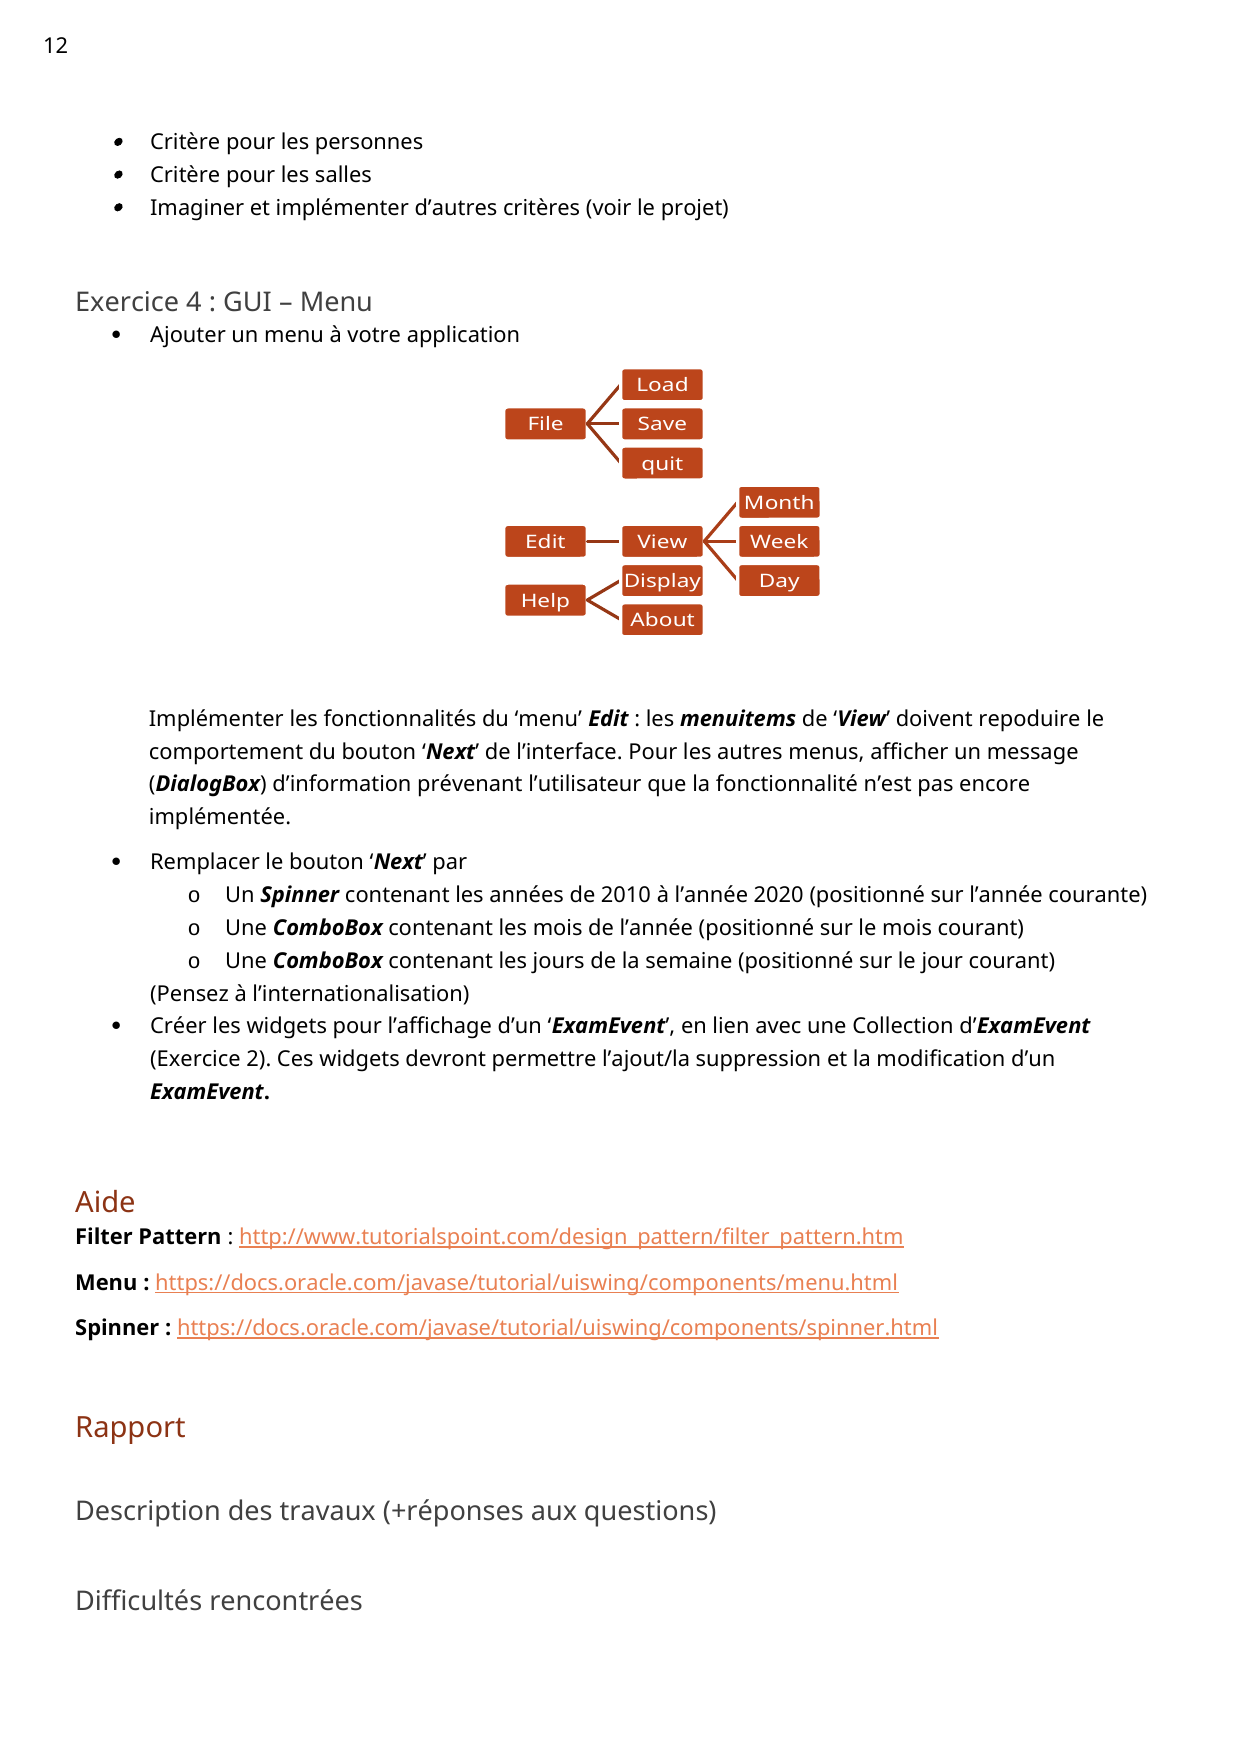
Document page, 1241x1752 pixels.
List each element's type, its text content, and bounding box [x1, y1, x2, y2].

text Implémenter les fonctionnalités du ‘menu’ Edit : les menuitems de ‘View’ doivent repoduire le comportement du bouton ‘Next’ de l’interface. Pour les autres menus, afficher un message (DialogBox) d’information prévenant l’utilisateur que la fonctionnalité n’est pas encore implémentée. [149, 703, 1165, 831]
text Filter Pattern : http://www.tutorialspoint.com/design_pattern/filter_pattern.htm [75, 1221, 1165, 1251]
subtitle Exercice 4 : GUI – Menu [75, 282, 1165, 319]
text Spinner : https://docs.oracle.com/javase/tutorial/uiswing/components/spinner.html [75, 1312, 1165, 1341]
subtitle Difficultés rencontrées [75, 1582, 1165, 1618]
list Une ComboBox contenant les mois de l’année (positionné sur le mois courant) [187, 912, 1165, 942]
list Critère pour les salles [112, 159, 1165, 189]
list Imaginer et implémenter d’autres critères (voir le projet) [112, 192, 1165, 221]
subtitle Aide [75, 1182, 1165, 1221]
subtitle Rapport [75, 1406, 1165, 1446]
list Créer les widgets pour l’affichage d’un ‘ExamEvent’, en lien avec une Collection d’ExamEvent (Exercice 2). Ces widgets devront permettre l’ajout/la suppression et la modification d’un ExamEvent. [112, 1010, 1165, 1106]
list Ajouter un menu à votre application [112, 319, 1165, 349]
list Critère pour les personnes [112, 126, 1165, 156]
list Un Spinner contenant les années de 2010 à l’année 2020 (positionné sur l’année courante) [187, 879, 1165, 909]
list Remplacer le bouton ‘Next’ par [112, 846, 1165, 876]
list Une ComboBox contenant les jours de la semaine (positionné sur le jour courant) [187, 945, 1165, 975]
subtitle Description des travaux (+réponses aux questions) [75, 1491, 1165, 1528]
text Menu : https://docs.oracle.com/javase/tutorial/uiswing/components/menu.html [75, 1266, 1165, 1296]
list (Pensez à l’internationalisation) [150, 978, 1165, 1007]
